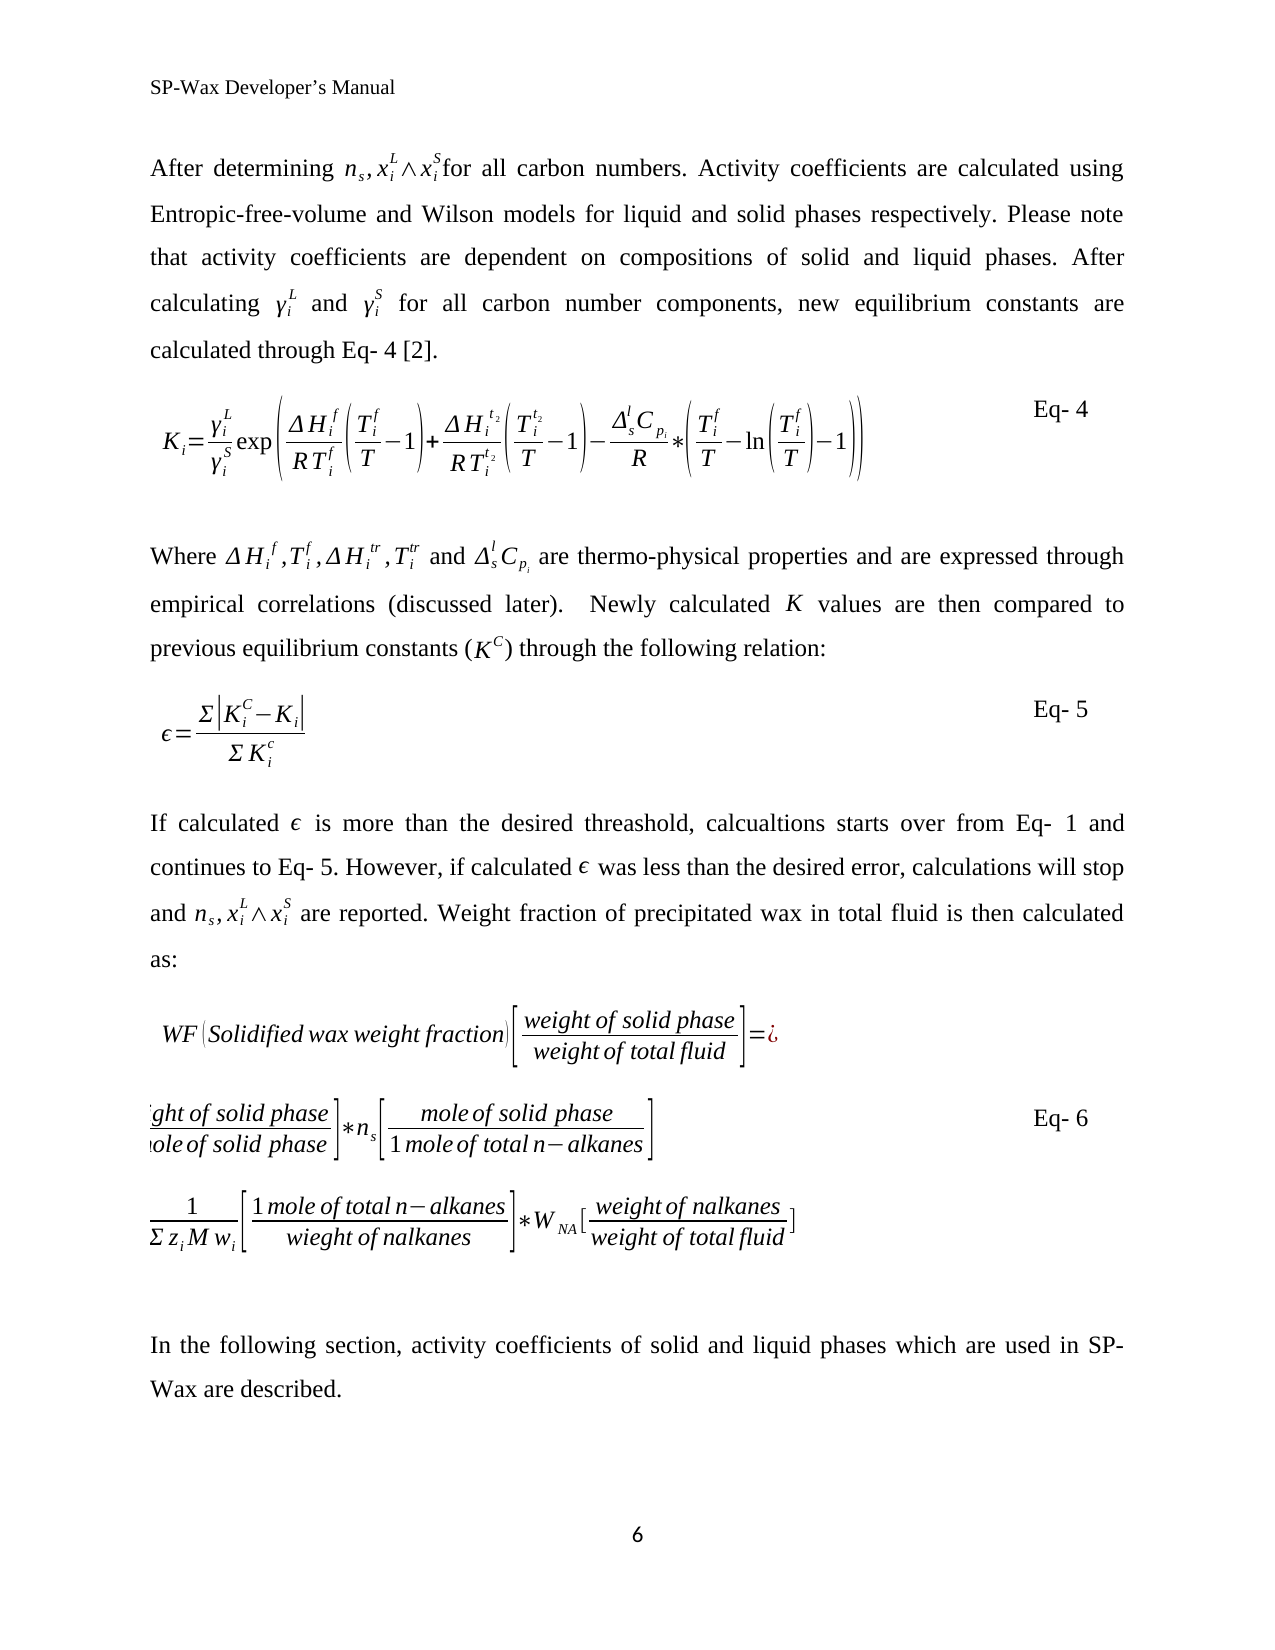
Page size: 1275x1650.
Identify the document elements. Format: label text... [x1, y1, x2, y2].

text Where and are thermo-physical properties and are expressed through empirical correlations (discussed later). Newly calculated values are then compared to previous equilibrium constants () through the following relation: [150, 537, 1125, 663]
table_header Eq- 4 [1022, 395, 1124, 488]
text If calculated is more than the desired threashold, calcualtions starts over from Eq- 1 and continues to Eq- 5. However, if calculated was less than the desired error, calculations will stop and are reported. Weight fraction of precipitated wax in total fluid is then calculated as: [150, 808, 1125, 973]
table_header Eq- 6 [1022, 1004, 1124, 1281]
table_header [150, 1004, 1022, 1281]
table_header [150, 395, 1022, 488]
text In the following section, activity coefficients of solid and liquid phases which are used in SP-Wax are described. [150, 1331, 1125, 1402]
table_header Eq- 5 [1022, 694, 1124, 808]
text After determining for all carbon numbers. Activity coefficients are calculated using Entropic-free-volume and Wilson models for liquid and solid phases respectively. Please note that activity coefficients are dependent on compositions of solid and liquid phases. After calculating and for all carbon number components, new equilibrium constants are calculated through Eq- 4 [2]. [150, 150, 1125, 363]
table_header [150, 694, 1022, 808]
